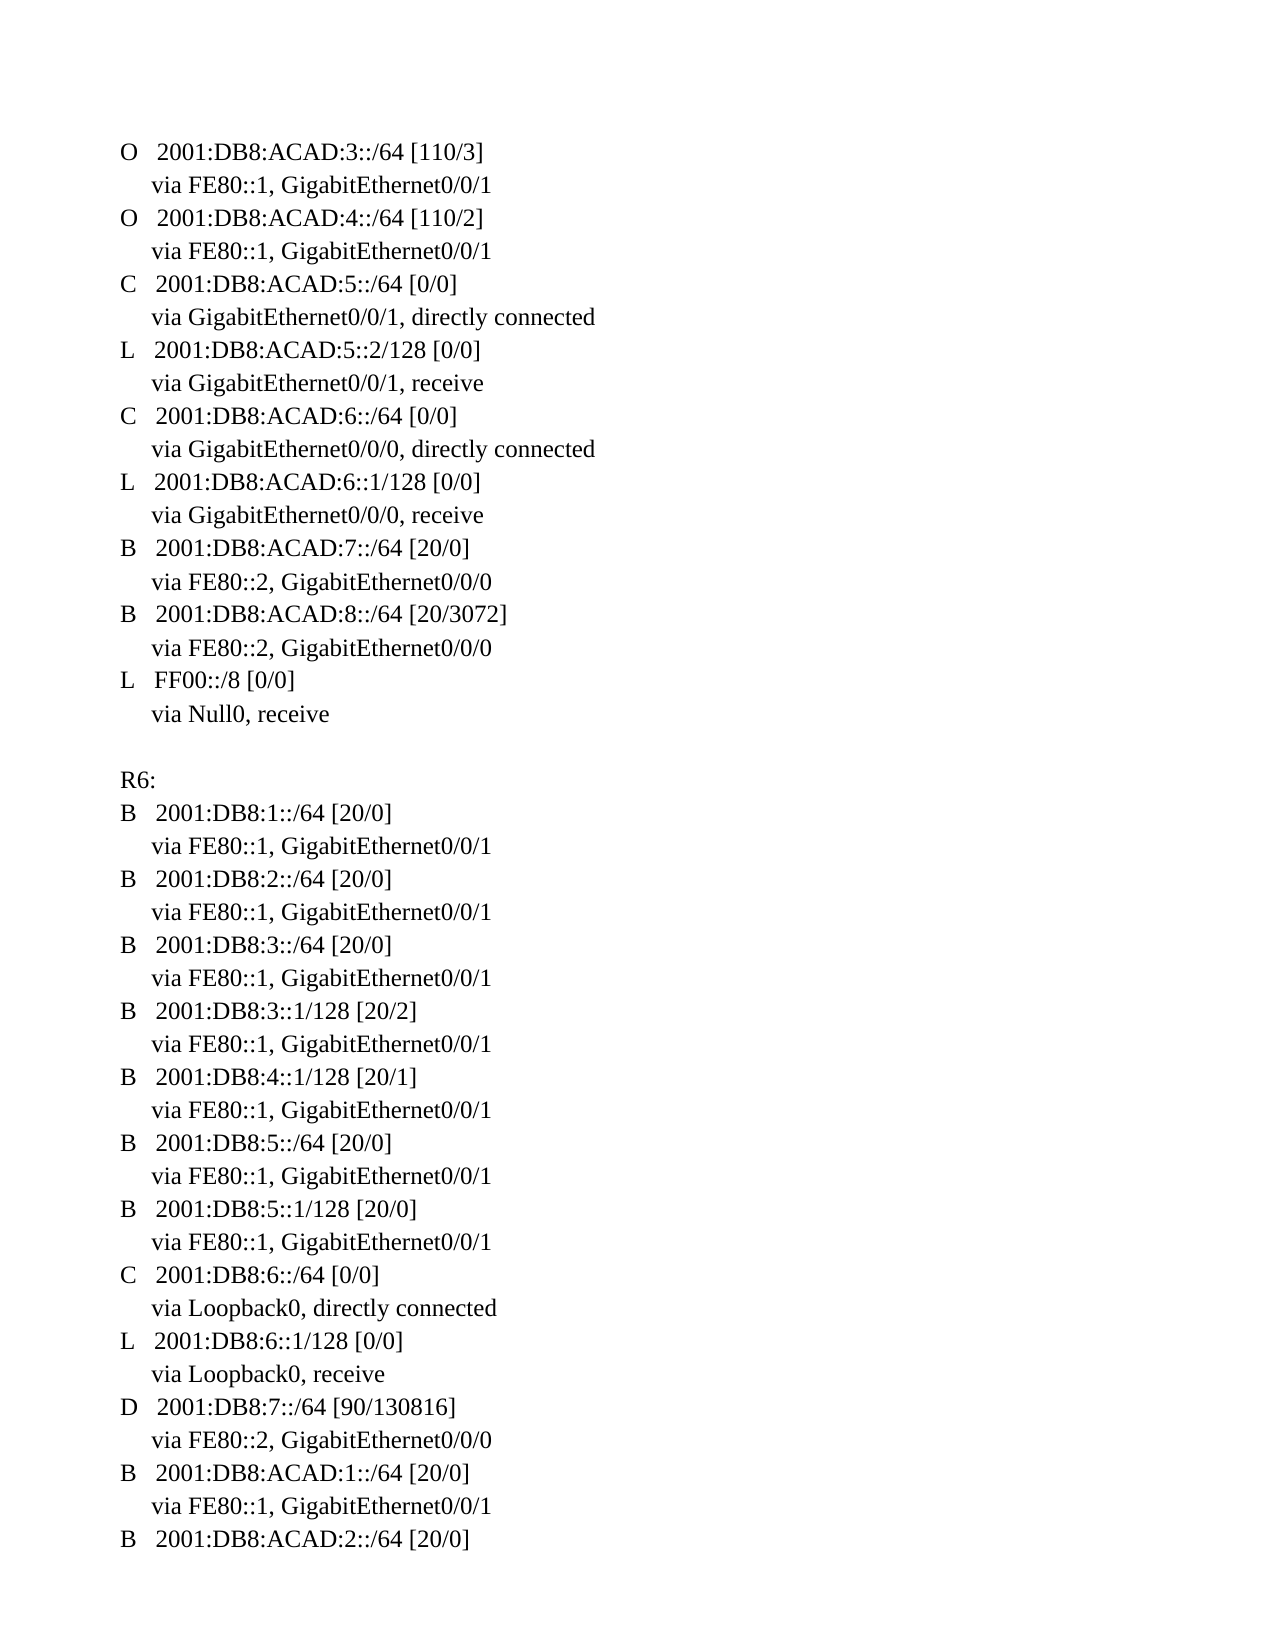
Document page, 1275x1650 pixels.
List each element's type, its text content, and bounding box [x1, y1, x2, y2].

text via FE80::1, GigabitEthernet0/0/1 [120, 1029, 1155, 1058]
text B 2001:DB8:ACAD:1::/64 [20/0] [120, 1458, 1155, 1487]
text R6: [120, 765, 1155, 793]
text via GigabitEthernet0/0/1, directly connected [120, 302, 1155, 331]
text via FE80::1, GigabitEthernet0/0/1 [120, 1161, 1155, 1190]
text B 2001:DB8:3::/64 [20/0] [120, 930, 1155, 958]
text via FE80::1, GigabitEthernet0/0/1 [120, 1227, 1155, 1256]
text via GigabitEthernet0/0/0, directly connected [120, 434, 1155, 463]
text B 2001:DB8:ACAD:8::/64 [20/3072] [120, 599, 1155, 628]
text via FE80::2, GigabitEthernet0/0/0 [120, 567, 1155, 595]
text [120, 1491, 1155, 1520]
text L 2001:DB8:6::1/128 [0/0] [120, 1326, 1155, 1355]
text B 2001:DB8:5::1/128 [20/0] [120, 1194, 1155, 1223]
text via FE80::1, GigabitEthernet0/0/1 [120, 963, 1155, 992]
text via FE80::2, GigabitEthernet0/0/0 [120, 633, 1155, 661]
text via GigabitEthernet0/0/1, receive [120, 368, 1155, 397]
text D 2001:DB8:7::/64 [90/130816] [120, 1392, 1155, 1421]
text via Loopback0, directly connected [120, 1293, 1155, 1322]
text L 2001:DB8:ACAD:5::2/128 [0/0] [120, 335, 1155, 364]
text via FE80::1, GigabitEthernet0/0/1 [120, 170, 1155, 199]
text via FE80::1, GigabitEthernet0/0/1 [120, 1095, 1155, 1124]
text O 2001:DB8:ACAD:3::/64 [110/3] [120, 137, 1155, 166]
text C 2001:DB8:ACAD:5::/64 [0/0] [120, 269, 1155, 298]
text B 2001:DB8:1::/64 [20/0] [120, 798, 1155, 826]
text via Loopback0, receive [120, 1359, 1155, 1388]
text via FE80::1, GigabitEthernet0/0/1 [120, 236, 1155, 265]
text via Null0, receive [120, 699, 1155, 727]
text B 2001:DB8:2::/64 [20/0] [120, 864, 1155, 892]
text O 2001:DB8:ACAD:4::/64 [110/2] [120, 203, 1155, 232]
text L FF00::/8 [0/0] [120, 666, 1155, 694]
text C 2001:DB8:ACAD:6::/64 [0/0] [120, 401, 1155, 430]
text B 2001:DB8:3::1/128 [20/2] [120, 996, 1155, 1024]
text via FE80::1, GigabitEthernet0/0/1 [120, 831, 1155, 859]
text via FE80::1, GigabitEthernet0/0/1 [120, 897, 1155, 926]
text B 2001:DB8:ACAD:2::/64 [20/0] [120, 1524, 1155, 1553]
text via FE80::2, GigabitEthernet0/0/0 [120, 1425, 1155, 1454]
text B 2001:DB8:5::/64 [20/0] [120, 1128, 1155, 1157]
text via GigabitEthernet0/0/0, receive [120, 501, 1155, 529]
text B 2001:DB8:4::1/128 [20/1] [120, 1062, 1155, 1091]
text L 2001:DB8:ACAD:6::1/128 [0/0] [120, 467, 1155, 496]
text B 2001:DB8:ACAD:7::/64 [20/0] [120, 533, 1155, 562]
text C 2001:DB8:6::/64 [0/0] [120, 1260, 1155, 1289]
